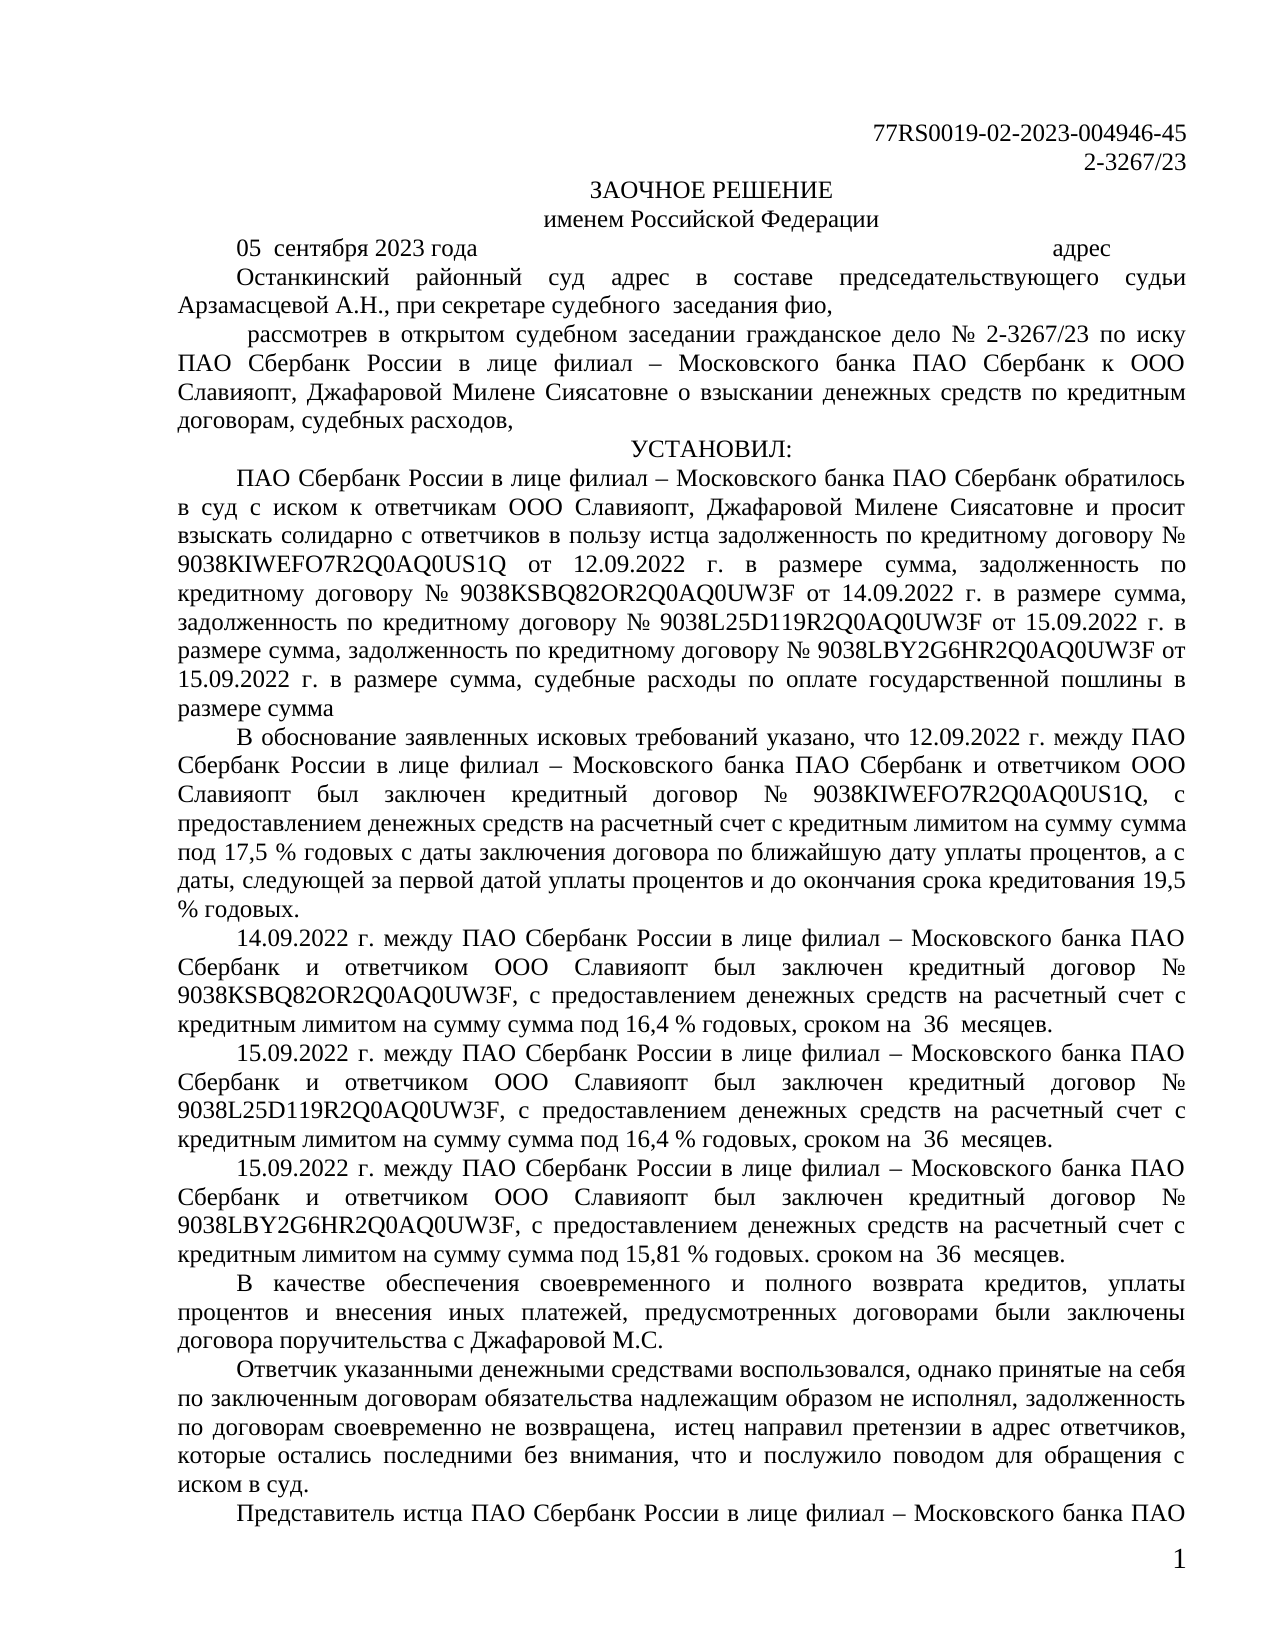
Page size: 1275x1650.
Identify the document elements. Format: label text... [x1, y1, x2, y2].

text В качестве обеспечения своевременного и полного возврата кредитов, уплаты процентов и внесения иных платежей, предусмотренных договорами были заключены договора поручительства с Джафаровой М.С. [177, 1268, 1186, 1354]
text Ответчик указанными денежными средствами воспользовался, однако принятые на себя по заключенным договорам обязательства надлежащим образом не исполнял, задолженность по договорам своевременно не возвращена, истец направил претензии в адрес ответчиков, которые остались последними без внимания, что и послужило поводом для обращения с иском в суд. [177, 1354, 1186, 1498]
text 15.09.2022 г. между ПАО Сбербанк России в лице филиал – Московского банка ПАО Сбербанк и ответчиком ООО Славияопт был заключен кредитный договор № 9038LBY2G6HR2Q0AQ0UW3F, с предоставлением денежных средств на расчетный счет с кредитным лимитом на сумму сумма под 15,81 % годовых. сроком на 36 месяцев. [177, 1153, 1186, 1268]
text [177, 1498, 1186, 1527]
text 2-3267/23 [177, 147, 1186, 176]
text 77RS0019-02-2023-004946-45 [177, 118, 1186, 147]
text УСТАНОВИЛ: [177, 434, 1186, 463]
text В обоснование заявленных исковых требований указано, что 12.09.2022 г. между ПАО Сбербанк России в лице филиал – Московского банка ПАО Сбербанк и ответчиком ООО Славияопт был заключен кредитный договор № 9038КIWEFO7R2Q0AQ0US1Q, с предоставлением денежных средств на расчетный счет с кредитным лимитом на сумму сумма под 17,5 % годовых с даты заключения договора по ближайшую дату уплаты процентов, а с даты, следующей за первой датой уплаты процентов и до окончания срока кредитования 19,5 % годовых. [177, 722, 1186, 923]
text Останкинский районный суд адрес в составе председательствующего судьи Арзамасцевой А.Н., при секретаре судебного заседания фио, [177, 262, 1186, 319]
text 05 сентября 2023 года адрес [177, 233, 1186, 262]
text именем Российской Федерации [177, 204, 1186, 233]
text ПАО Сбербанк России в лице филиал – Московского банка ПАО Сбербанк обратилось в суд с иском к ответчикам ООО Славияопт, Джафаровой Милене Сиясатовне и просит взыскать солидарно с ответчиков в пользу истца задолженность по кредитному договору № 9038КIWEFO7R2Q0AQ0US1Q от 12.09.2022 г. в размере сумма, задолженность по кредитному договору № 9038КSBQ82OR2Q0AQ0UW3F от 14.09.2022 г. в размере сумма, задолженность по кредитному договору № 9038L25D119R2Q0AQ0UW3F от 15.09.2022 г. в размере сумма, задолженность по кредитному договору № 9038LBY2G6HR2Q0AQ0UW3F от 15.09.2022 г. в размере сумма, судебные расходы по оплате государственной пошлины в размере сумма [177, 463, 1186, 722]
text ЗАОЧНОЕ РЕШЕНИЕ [177, 176, 1186, 204]
text рассмотрев в открытом судебном заседании гражданское дело № 2-3267/23 по иску ПАО Сбербанк России в лице филиал – Московского банка ПАО Сбербанк к ООО Славияопт, Джафаровой Милене Сиясатовне о взыскании денежных средств по кредитным договорам, судебных расходов, [177, 319, 1186, 434]
text 14.09.2022 г. между ПАО Сбербанк России в лице филиал – Московского банка ПАО Сбербанк и ответчиком ООО Славияопт был заключен кредитный договор № 9038КSBQ82OR2Q0AQ0UW3F, с предоставлением денежных средств на расчетный счет с кредитным лимитом на сумму сумма под 16,4 % годовых, сроком на 36 месяцев. [177, 923, 1186, 1038]
text 15.09.2022 г. между ПАО Сбербанк России в лице филиал – Московского банка ПАО Сбербанк и ответчиком ООО Славияопт был заключен кредитный договор № 9038L25D119R2Q0AQ0UW3F, с предоставлением денежных средств на расчетный счет с кредитным лимитом на сумму сумма под 16,4 % годовых, сроком на 36 месяцев. [177, 1038, 1186, 1153]
